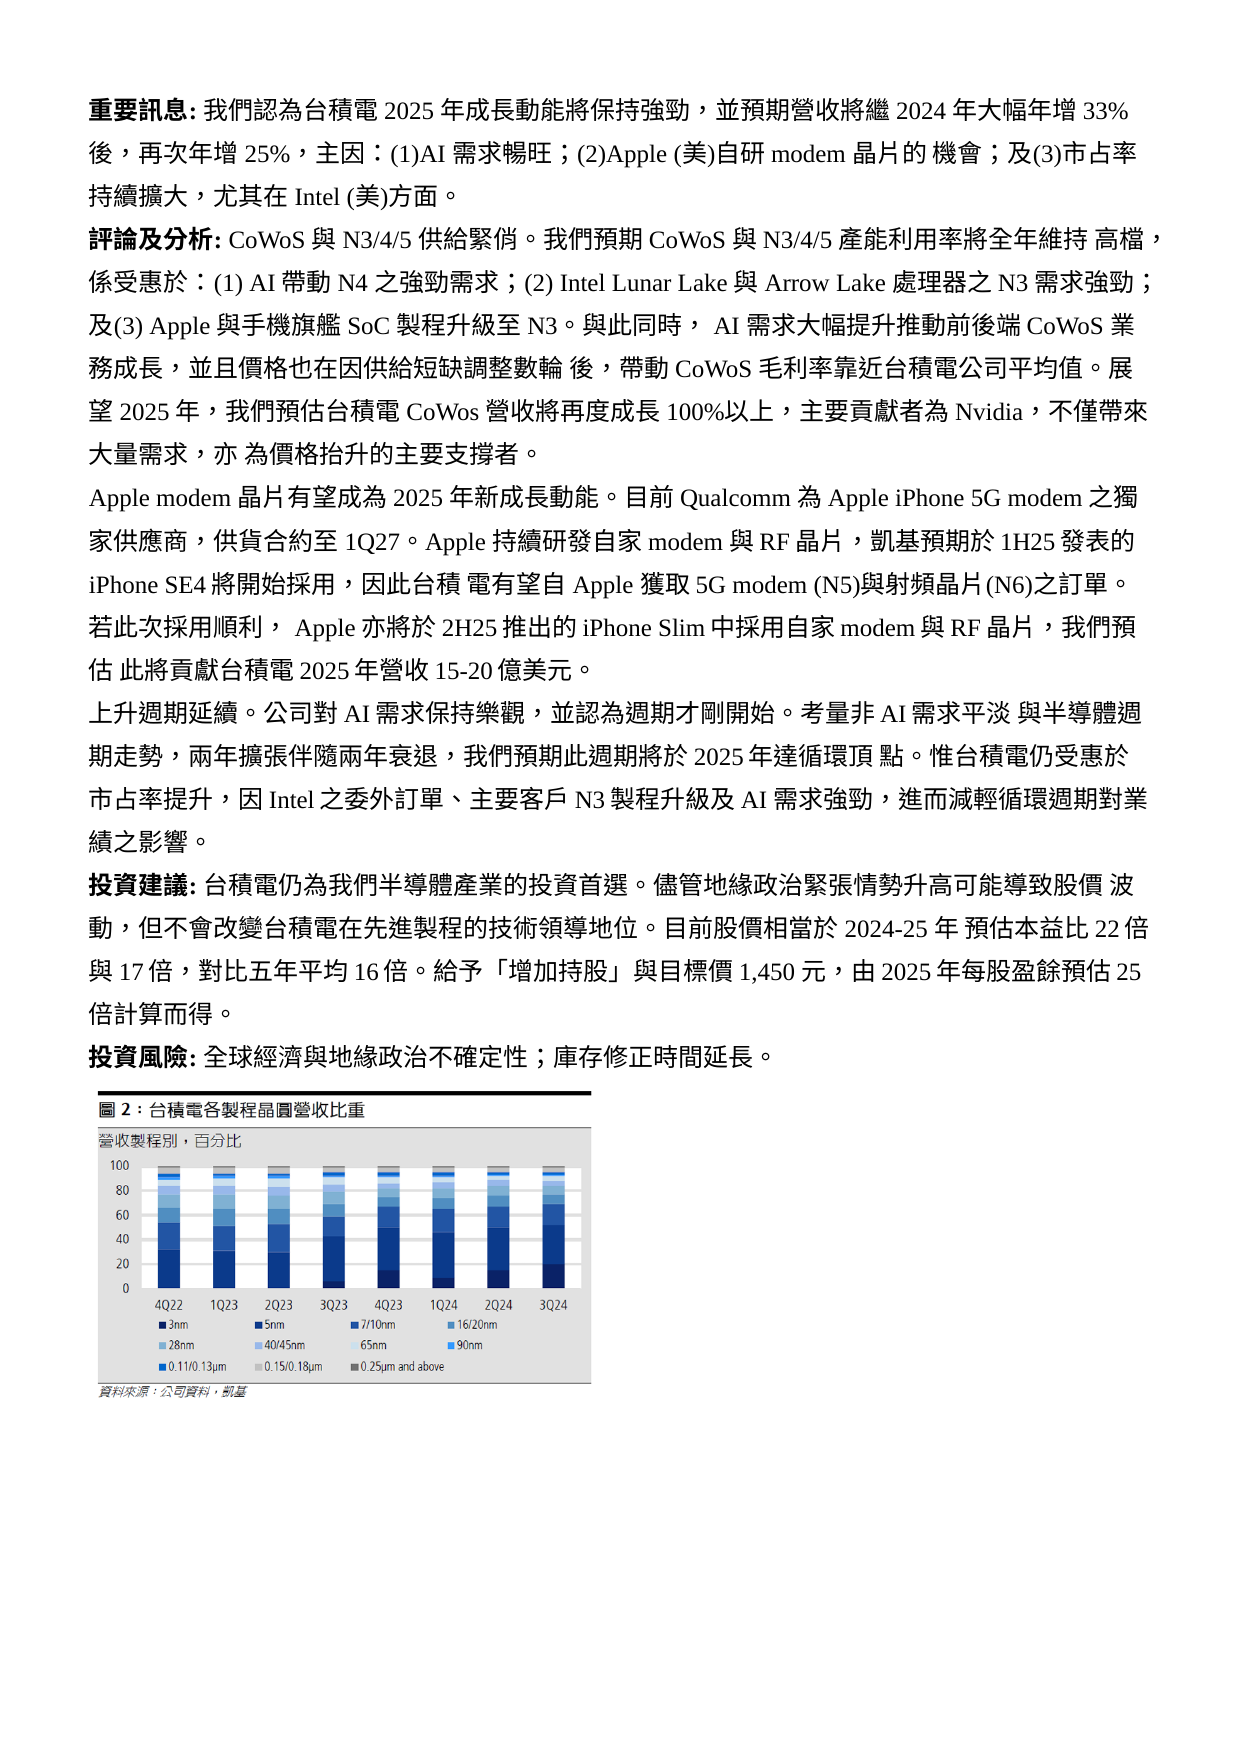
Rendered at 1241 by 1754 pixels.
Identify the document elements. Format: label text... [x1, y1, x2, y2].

text Apple modem 晶片有望成為 2025 年新成長動能。目前 Qualcomm 為 Apple iPhone 5G modem 之獨家供應商，供貨合約至 1Q27。Apple 持續研發自家 modem 與RF晶片，凱基預期於1H25發表的iPhone SE4將開始採用，因此台積 電有望自 Apple 獲取 5G modem (N5)與射頻晶片(N6)之訂單。若此次採用順利， Apple 亦將於2H25推出的iPhone Slim中採用自家modem與RF晶片，我們預估 此將貢獻台積電2025年營收15-20億美元。 [89, 477, 1152, 687]
text 評論及分析: CoWoS 與 N3/4/5 供給緊俏。我們預期 CoWoS 與 N3/4/5 產能利用率將全年維持 高檔，係受惠於：(1) AI 帶動 N4 之強勁需求；(2) Intel Lunar Lake 與 Arrow Lake 處理器之 N3 需求強勁；及(3) Apple 與手機旗艦 SoC 製程升級至 N3。與此同時， AI 需求大幅提升推動前後端 CoWoS 業務成長，並且價格也在因供給短缺調整數輪 後，帶動 CoWoS 毛利率靠近台積電公司平均值。展望 2025 年，我們預估台積電 CoWos 營收將再度成長 100%以上，主要貢獻者為 Nvidia，不僅帶來大量需求，亦 為價格抬升的主要支撐者。 [89, 219, 1152, 472]
text 投資建議: 台積電仍為我們半導體產業的投資首選。儘管地緣政治緊張情勢升高可能導致股價 波動，但不會改變台積電在先進製程的技術領導地位。目前股價相當於 2024-25 年 預估本益比22倍與17倍，對比五年平均16倍。給予「增加持股」與目標價1,450 元，由2025年每股盈餘預估25倍計算而得。 [89, 865, 1152, 1032]
picture [88, 1080, 603, 1404]
text 重要訊息: 我們認為台積電 2025 年成長動能將保持強勁，並預期營收將繼 2024 年大幅年增 33%後，再次年增 25%，主因：(1)AI 需求暢旺；(2)Apple (美)自研 modem 晶片的 機會；及(3)市占率持續擴大，尤其在 Intel (美)方面。 [89, 89, 1152, 213]
text 上升週期延續。公司對AI需求保持樂觀，並認為週期才剛開始。考量非AI需求平淡 與半導體週期走勢，兩年擴張伴隨兩年衰退，我們預期此週期將於2025年達循環頂 點。惟台積電仍受惠於市占率提升，因Intel之委外訂單、主要客戶N3製程升級及 AI 需求強勁，進而減輕循環週期對業績之影響。 [89, 693, 1152, 859]
text 投資風險: 全球經濟與地緣政治不確定性；庫存修正時間延長。 [89, 1037, 1152, 1075]
